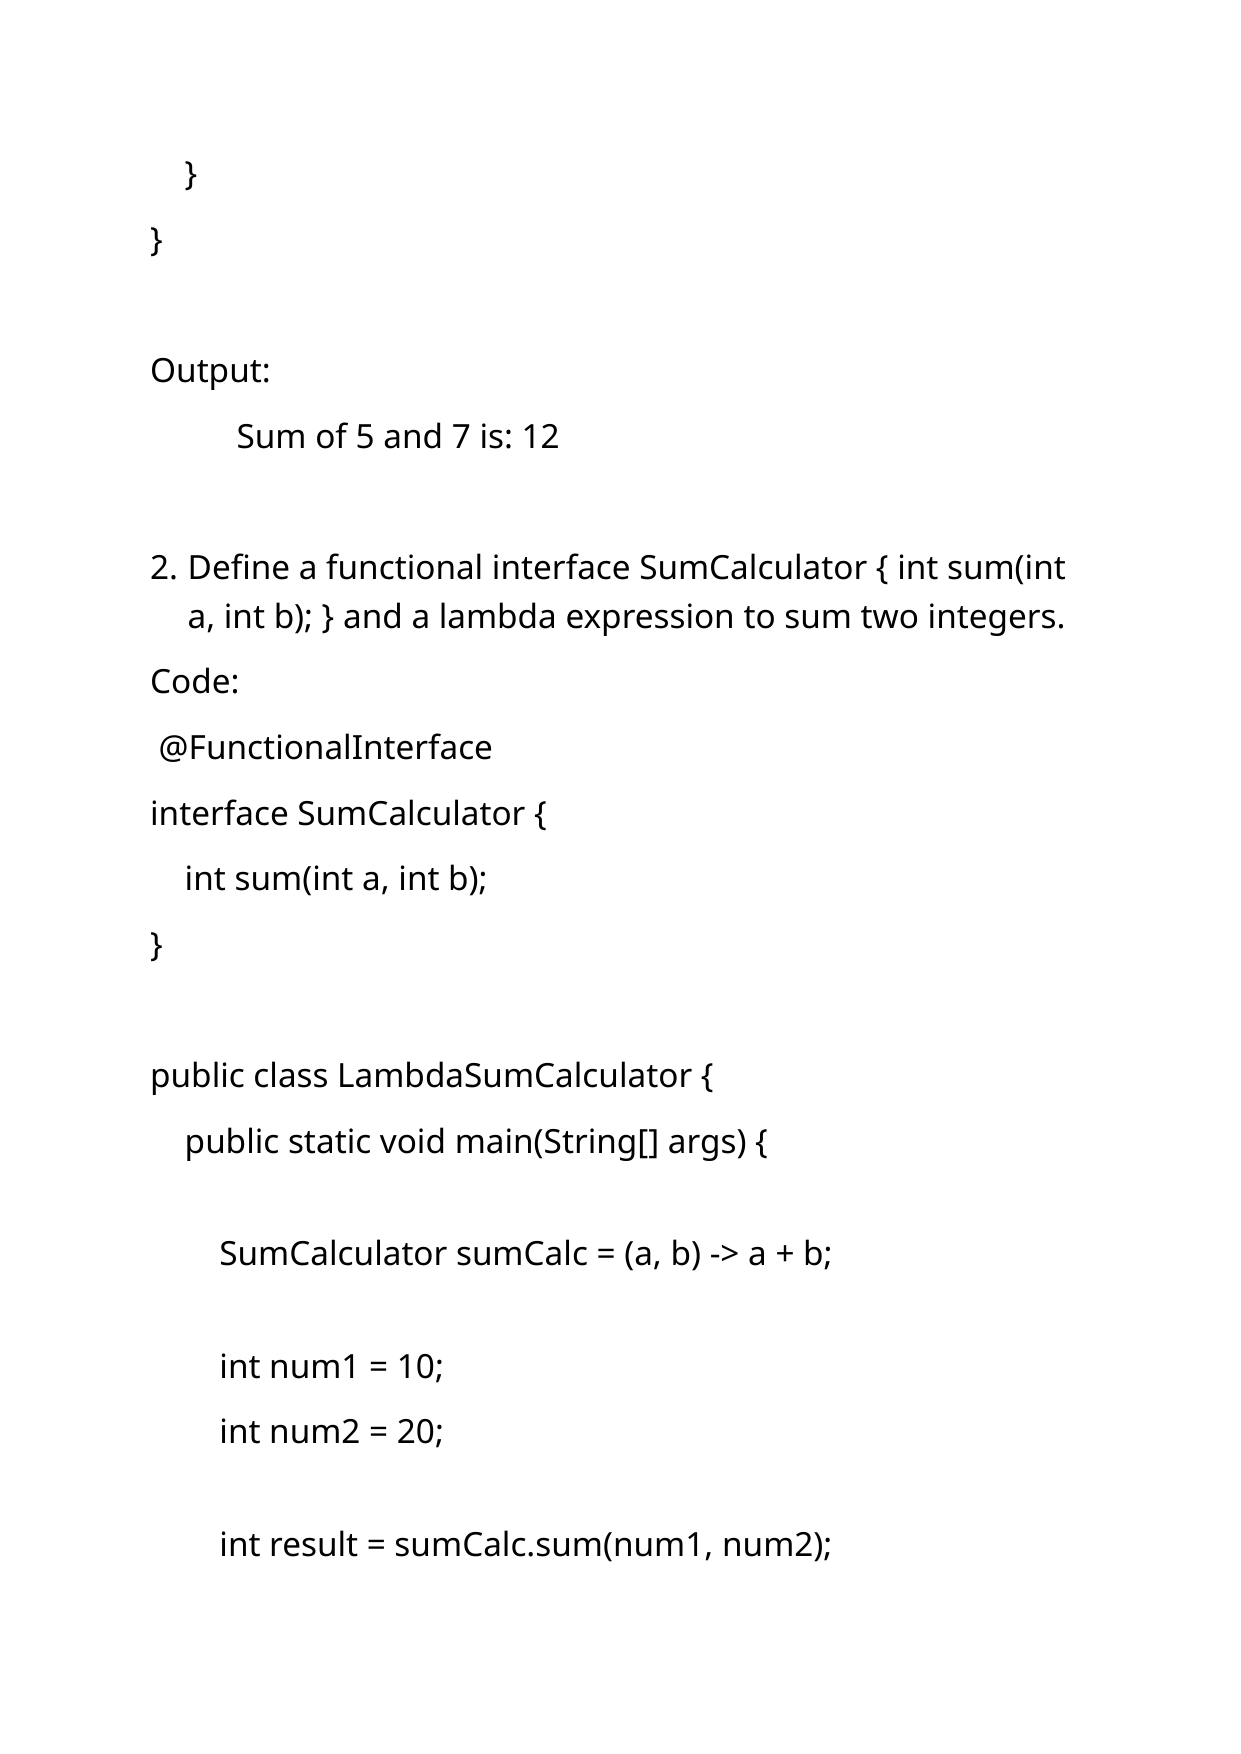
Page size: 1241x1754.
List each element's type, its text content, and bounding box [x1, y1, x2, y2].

text int num1 = 10; [150, 1343, 1090, 1388]
text int sum(int a, int b); [150, 855, 1090, 901]
text Code: [150, 658, 1090, 704]
list Define a functional interface SumCalculator { int sum(int a, int b); } and a lambda expression to sum two integers. [150, 544, 1090, 638]
text int num2 = 20; [150, 1408, 1090, 1454]
text Output: [150, 347, 1090, 392]
text public static void main(String[] args) { [150, 1118, 1090, 1163]
text @FunctionalInterface [150, 724, 1090, 769]
text } [150, 216, 1090, 261]
text Sum of 5 and 7 is: 12 [150, 412, 1090, 458]
text } [150, 921, 1090, 966]
text interface SumCalculator { [150, 789, 1090, 835]
text } [150, 150, 1090, 195]
text int result = sumCalc.sum(num1, num2); [150, 1521, 1090, 1566]
text SumCalculator sumCalc = (a, b) -> a + b; [150, 1230, 1090, 1276]
text public class LambdaSumCalculator { [150, 1052, 1090, 1097]
